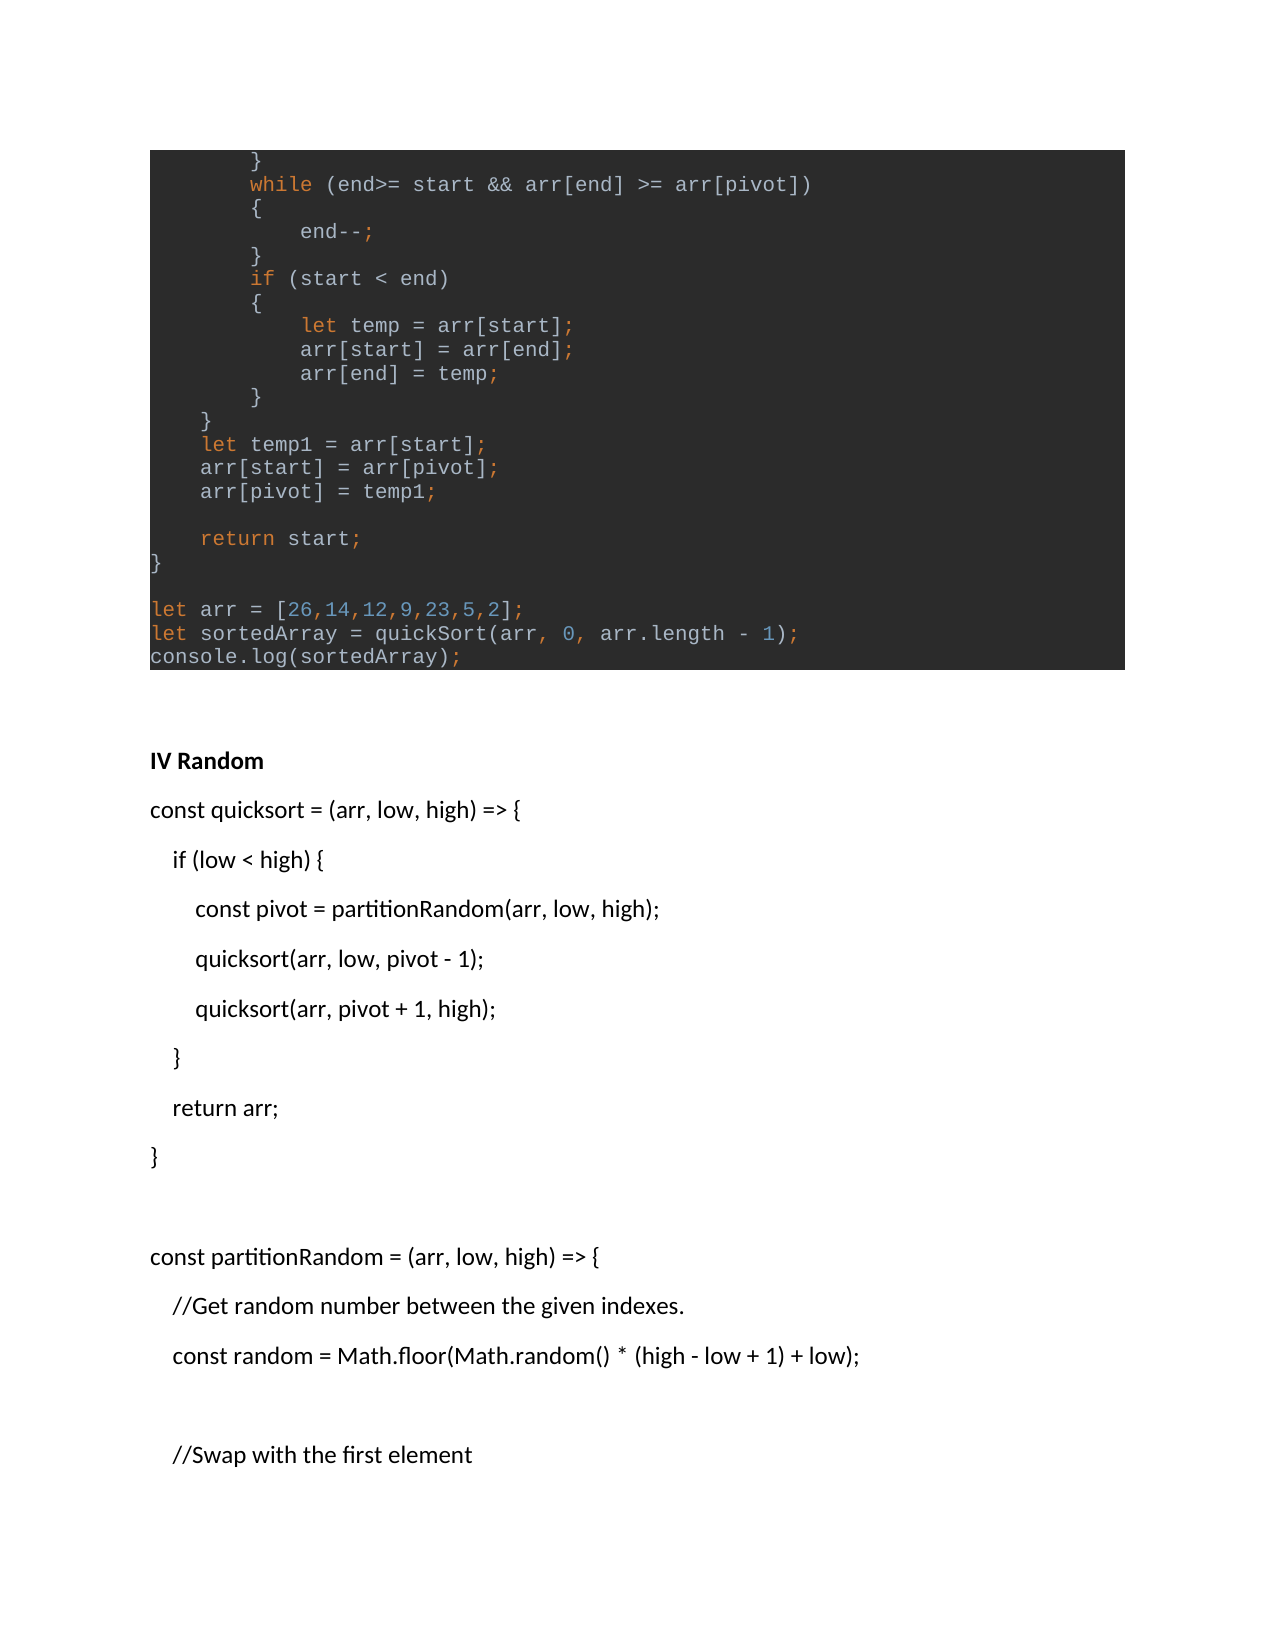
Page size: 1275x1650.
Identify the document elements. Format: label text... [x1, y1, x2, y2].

text const random = Math.floor(Math.random() * (high - low + 1) + low); [150, 1340, 1125, 1370]
text quicksort(arr, pivot + 1, high); [150, 993, 1125, 1023]
text const quicksort = (arr, low, high) => { [150, 794, 1125, 825]
text IV Random [150, 745, 1125, 775]
text //Swap with the first element [150, 1439, 1125, 1469]
text //Get random number between the given indexes. [150, 1290, 1125, 1321]
text quicksort(arr, low, pivot - 1); [150, 943, 1125, 974]
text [150, 150, 1125, 670]
text } [150, 1141, 1125, 1172]
text const pivot = partitionRandom(arr, low, high); [150, 893, 1125, 924]
text if (low < high) { [150, 844, 1125, 874]
text return arr; [150, 1092, 1125, 1122]
text } [150, 1042, 1125, 1073]
text const partitionRandom = (arr, low, high) => { [150, 1241, 1125, 1271]
